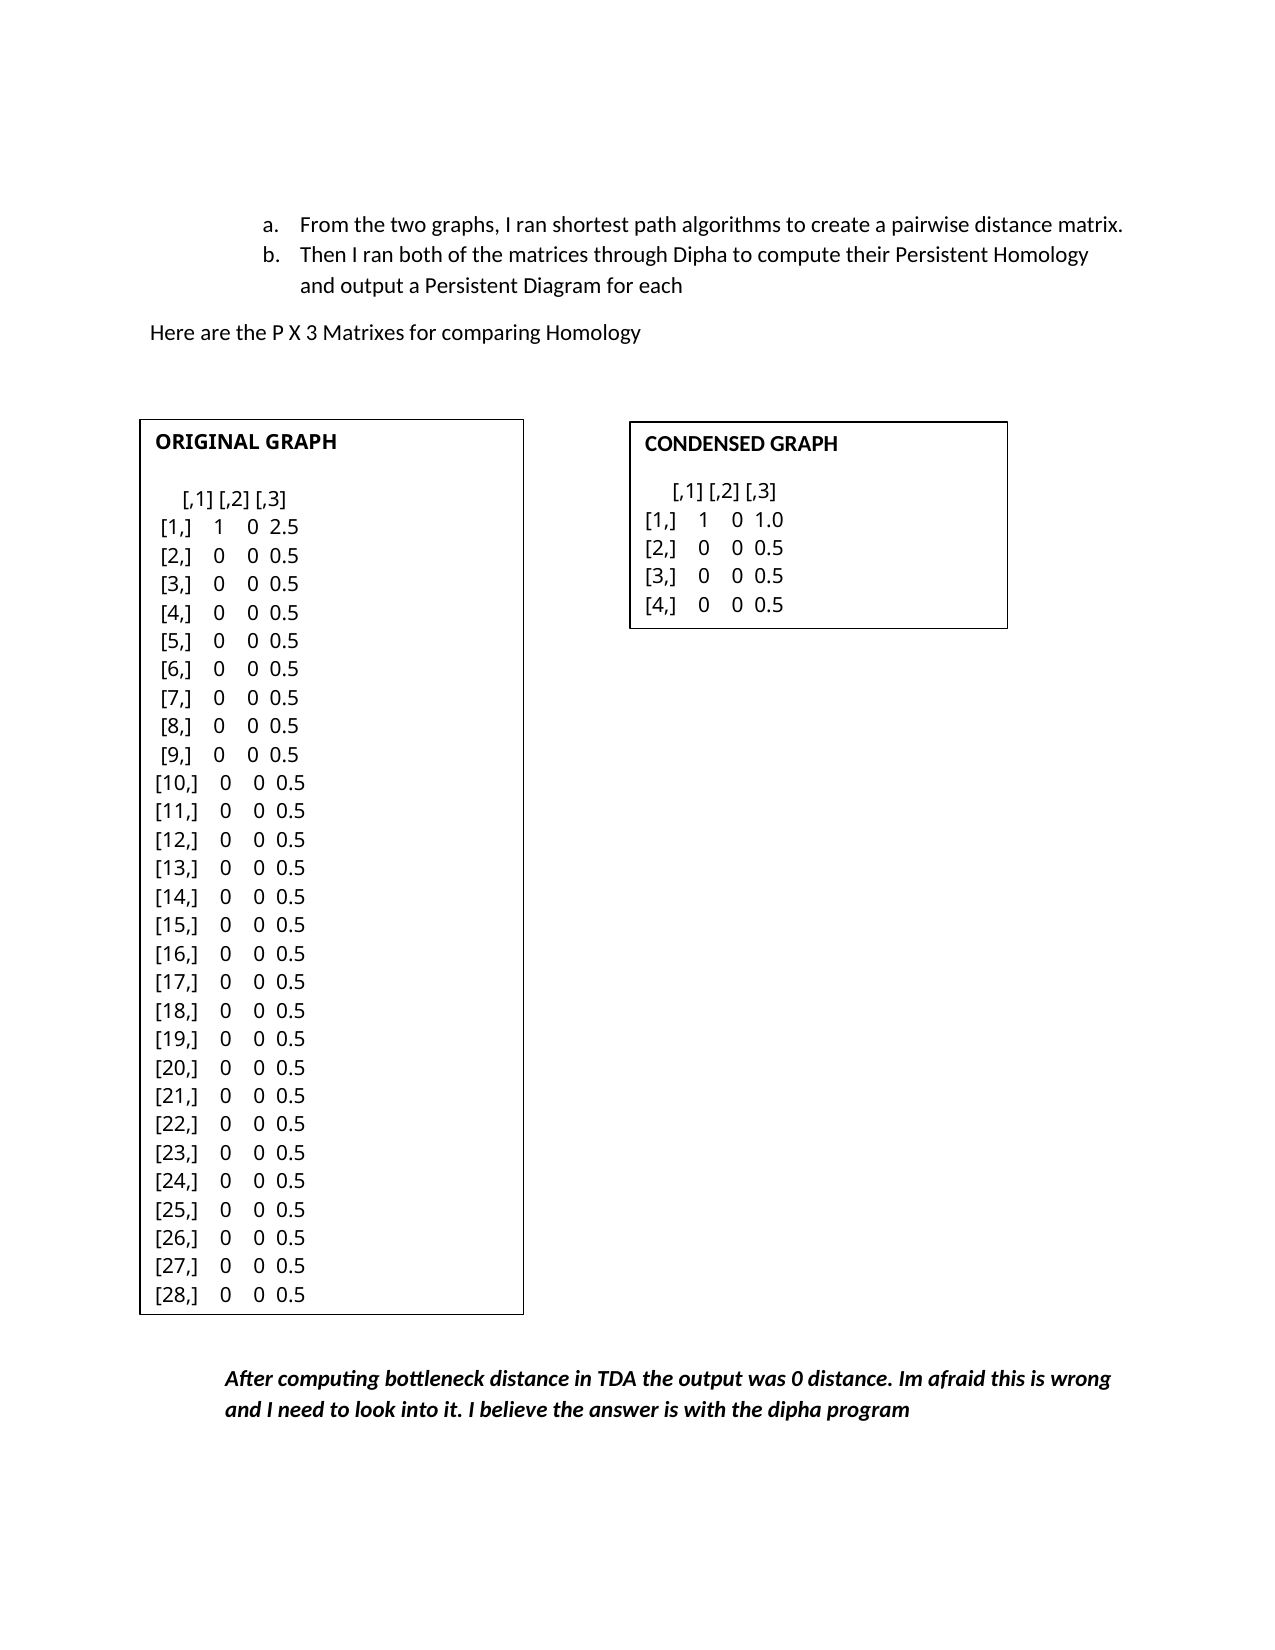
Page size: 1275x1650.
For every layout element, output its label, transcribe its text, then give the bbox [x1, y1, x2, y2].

text Here are the P X 3 Matrixes for comparing Homology [150, 318, 1125, 346]
list Then I ran both of the matrices through Dipha to compute their Persistent Homology and output a Persistent Diagram for each [262, 241, 1125, 299]
list After computing bottleneck distance in TDA the output was 0 distance. Im afraid this is wrong and I need to look into it. I believe the answer is with the dipha program [225, 1364, 1125, 1423]
list From the two graphs, I ran shortest path algorithms to create a pairwise distance matrix. [262, 210, 1125, 238]
